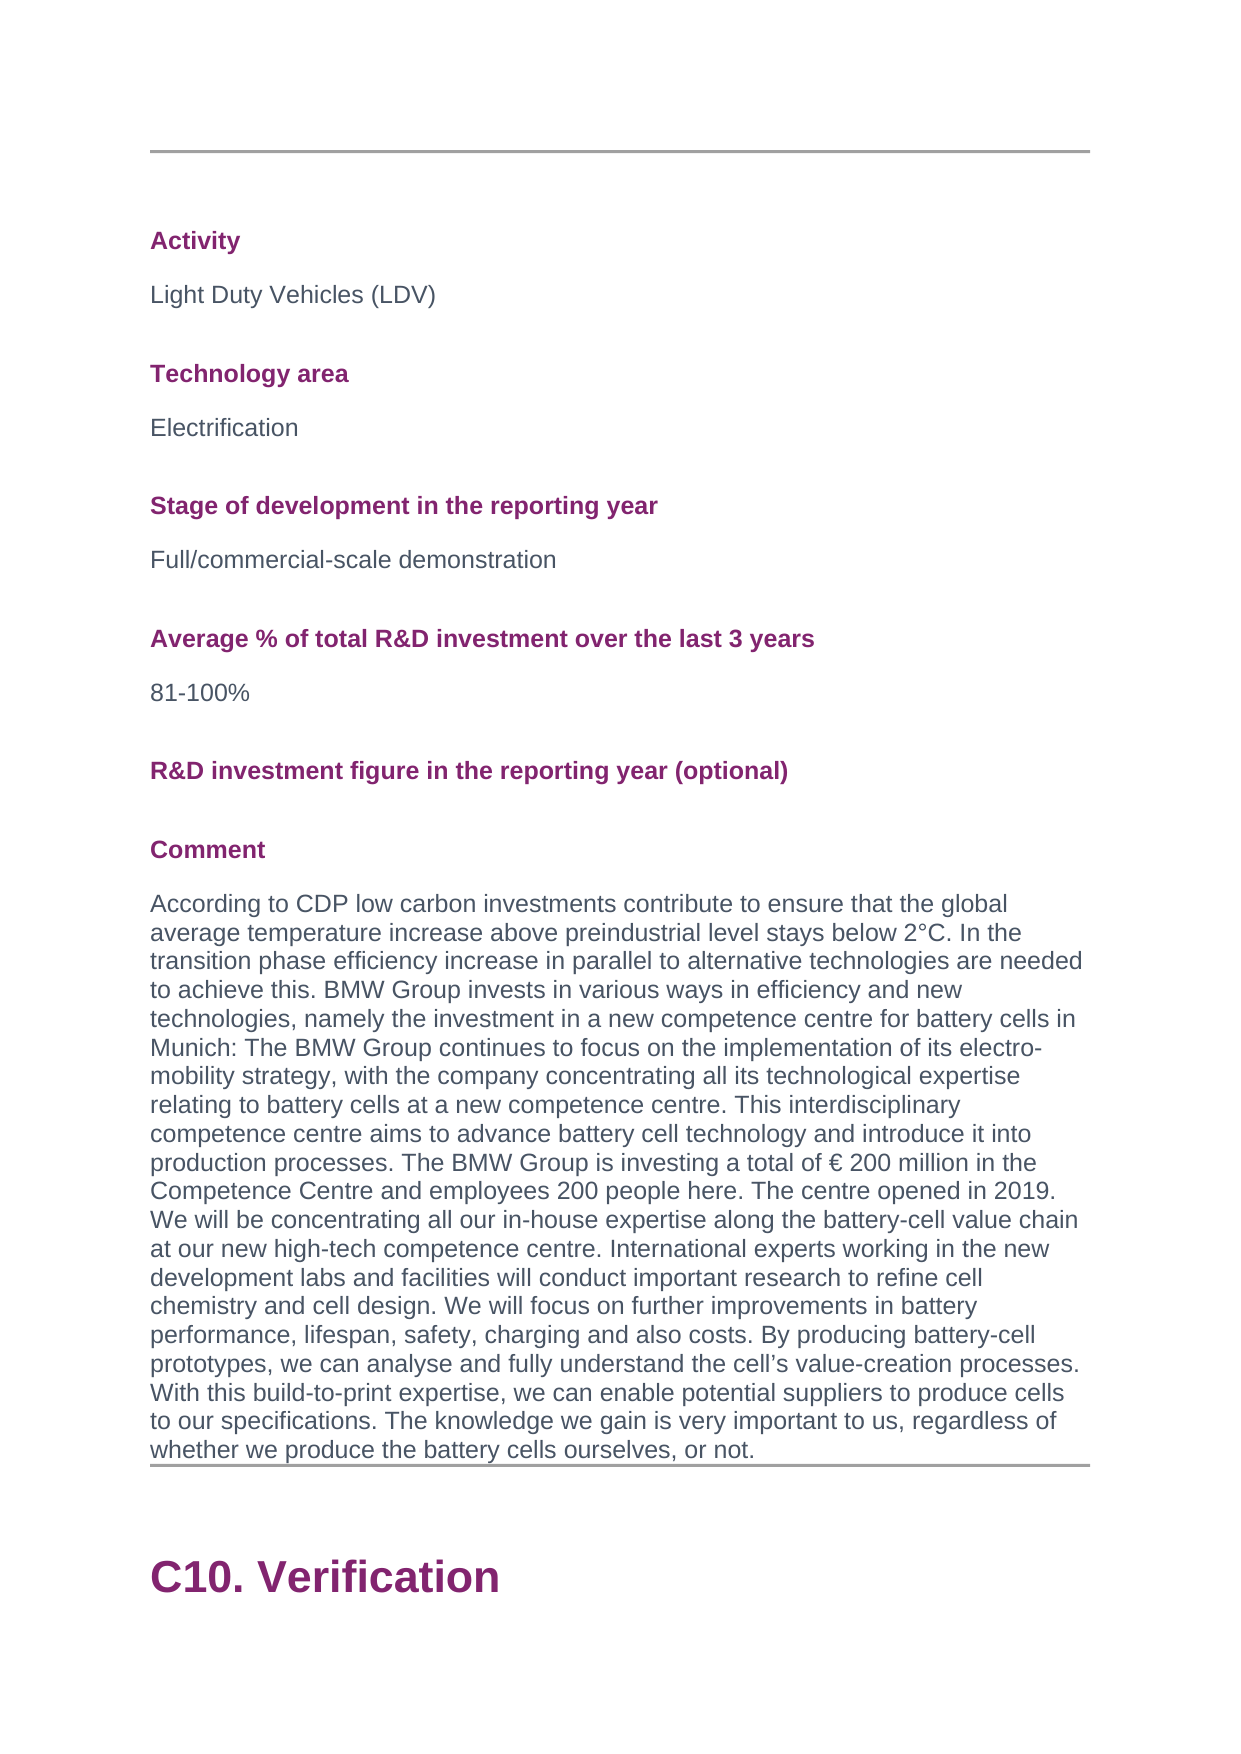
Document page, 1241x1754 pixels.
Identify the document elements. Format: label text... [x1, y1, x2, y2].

subtitle Technology area [150, 359, 1090, 388]
subtitle Comment [150, 835, 1090, 864]
subtitle Average % of total R&D investment over the last 3 years [150, 624, 1090, 653]
text 81-100% [150, 678, 1090, 706]
text According to CDP low carbon investments contribute to ensure that the global average temperature increase above preindustrial level stays below 2°C. In the transition phase efficiency increase in parallel to alternative technologies are needed to achieve this. BMW Group invests in various ways in efficiency and new technologies, namely the investment in a new competence centre for battery cells in Munich: The BMW Group continues to focus on the implementation of its electro-mobility strategy, with the company concentrating all its technological expertise relating to battery cells at a new competence centre. This interdisciplinary competence centre aims to advance battery cell technology and introduce it into production processes. The BMW Group is investing a total of € 200 million in the Competence Centre and employees 200 people here. The centre opened in 2019. We will be concentrating all our in-house expertise along the battery-cell value chain at our new high-tech competence centre. International experts working in the new development labs and facilities will conduct important research to refine cell chemistry and cell design. We will focus on further improvements in battery performance, lifespan, safety, charging and also costs. By producing battery-cell prototypes, we can analyse and fully understand the cell’s value-creation processes. With this build-to-print expertise, we can enable potential suppliers to produce cells to our specifications. The knowledge we gain is very important to us, regardless of whether we produce the battery cells ourselves, or not. [150, 889, 1090, 1463]
subtitle R&D investment figure in the reporting year (optional) [150, 756, 1090, 785]
subtitle Activity [150, 226, 1090, 255]
text Full/commercial-scale demonstration [150, 545, 1090, 574]
subtitle Stage of development in the reporting year [150, 491, 1090, 520]
subtitle C10. Verification [150, 1494, 1090, 1602]
text Light Duty Vehicles (LDV) [150, 280, 1090, 309]
text Electrification [150, 413, 1090, 441]
